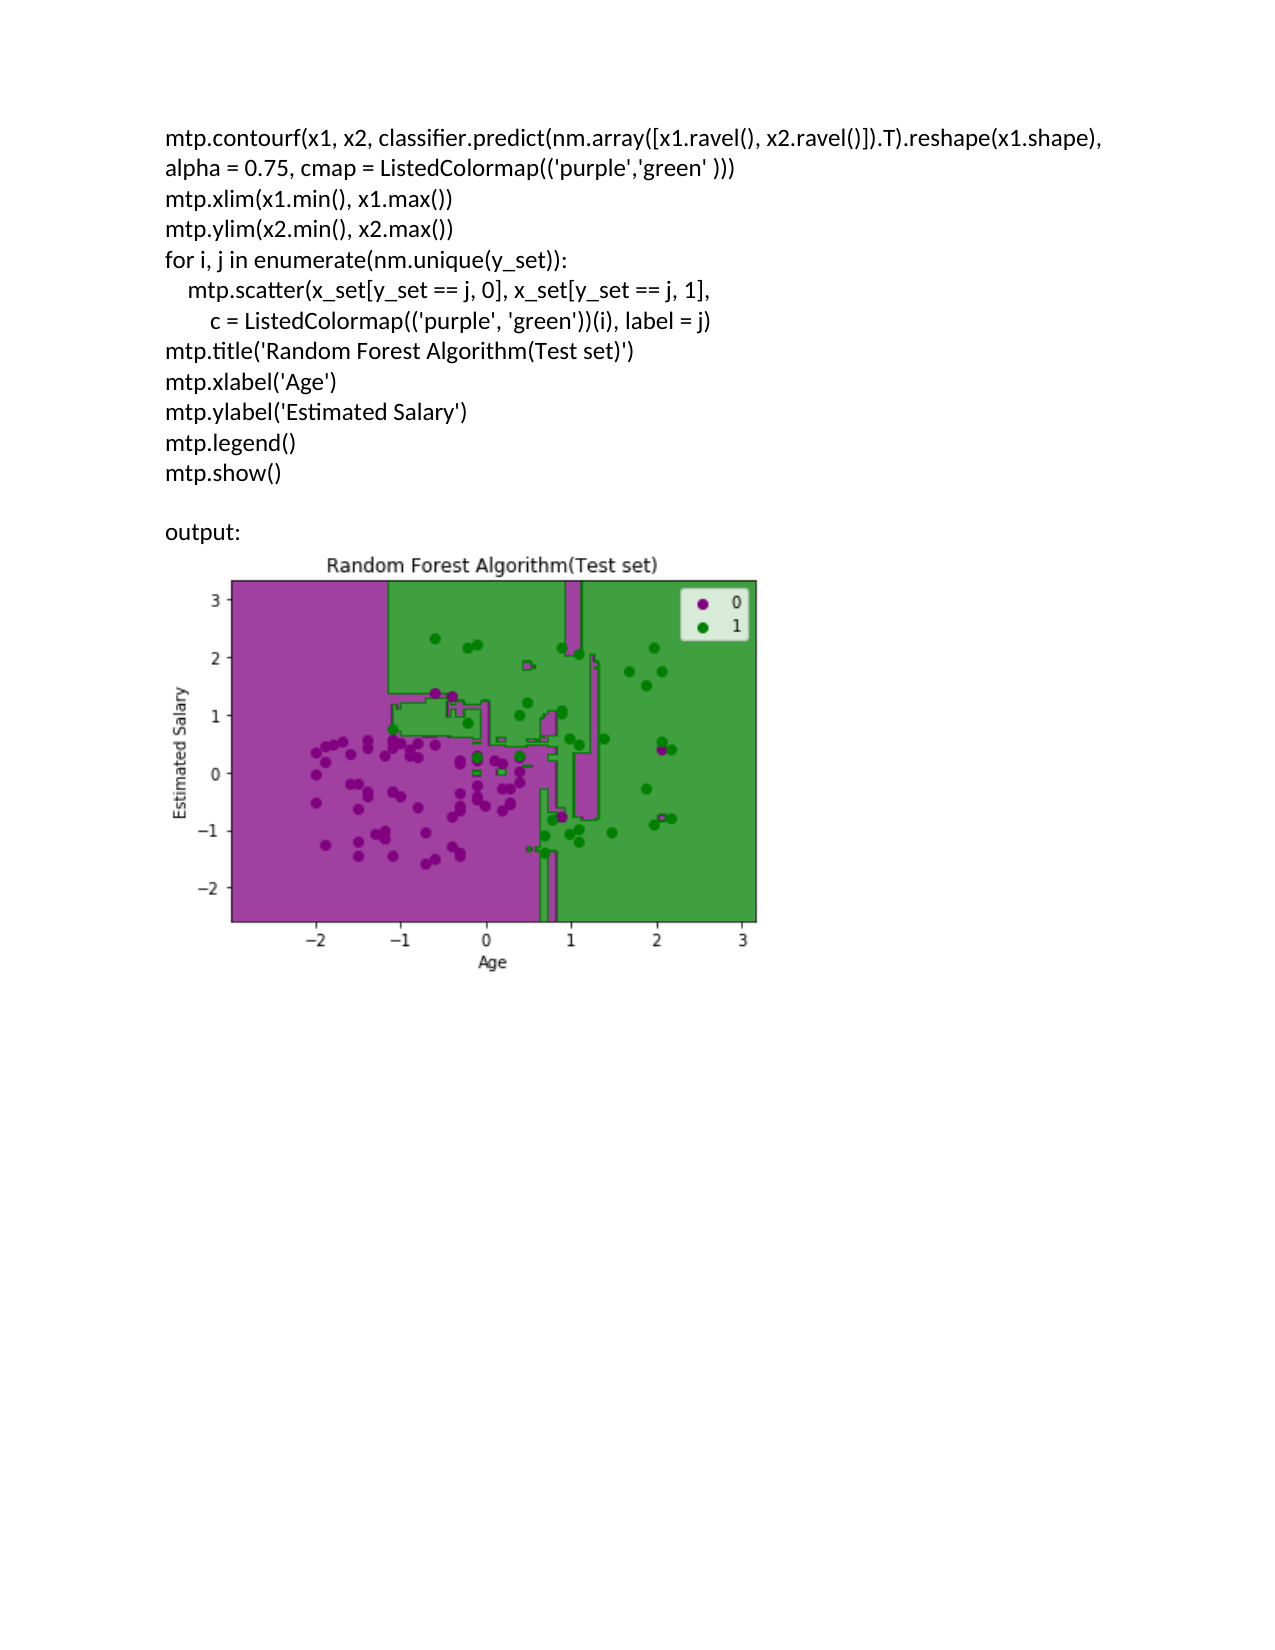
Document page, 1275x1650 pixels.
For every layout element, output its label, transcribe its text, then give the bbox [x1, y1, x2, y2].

text alpha = 0.75, cmap = ListedColormap(('purple','green' ))) [165, 152, 1111, 183]
text mtp.scatter(x_set[y_set == j, 0], x_set[y_set == j, 1], [165, 274, 1111, 305]
text mtp.legend() [165, 427, 1111, 458]
text mtp.xlabel('Age') [165, 366, 1111, 397]
text mtp.contourf(x1, x2, classifier.predict(nm.array([x1.ravel(), x2.ravel()]).T).reshape(x1.shape), [165, 122, 1111, 152]
text c = ListedColormap(('purple', 'green'))(i), label = j) [165, 305, 1111, 336]
text mtp.title('Random Forest Algorithm(Test set)') [165, 336, 1111, 366]
text mtp.ylim(x2.min(), x2.max()) [165, 213, 1111, 244]
text output: [165, 516, 1111, 547]
text for i, j in enumerate(nm.unique(y_set)): [165, 244, 1111, 274]
text mtp.xlim(x1.min(), x1.max()) [165, 183, 1111, 213]
text mtp.ylabel('Estimated Salary') [165, 397, 1111, 427]
picture [164, 546, 765, 981]
text mtp.show() [165, 458, 1111, 516]
